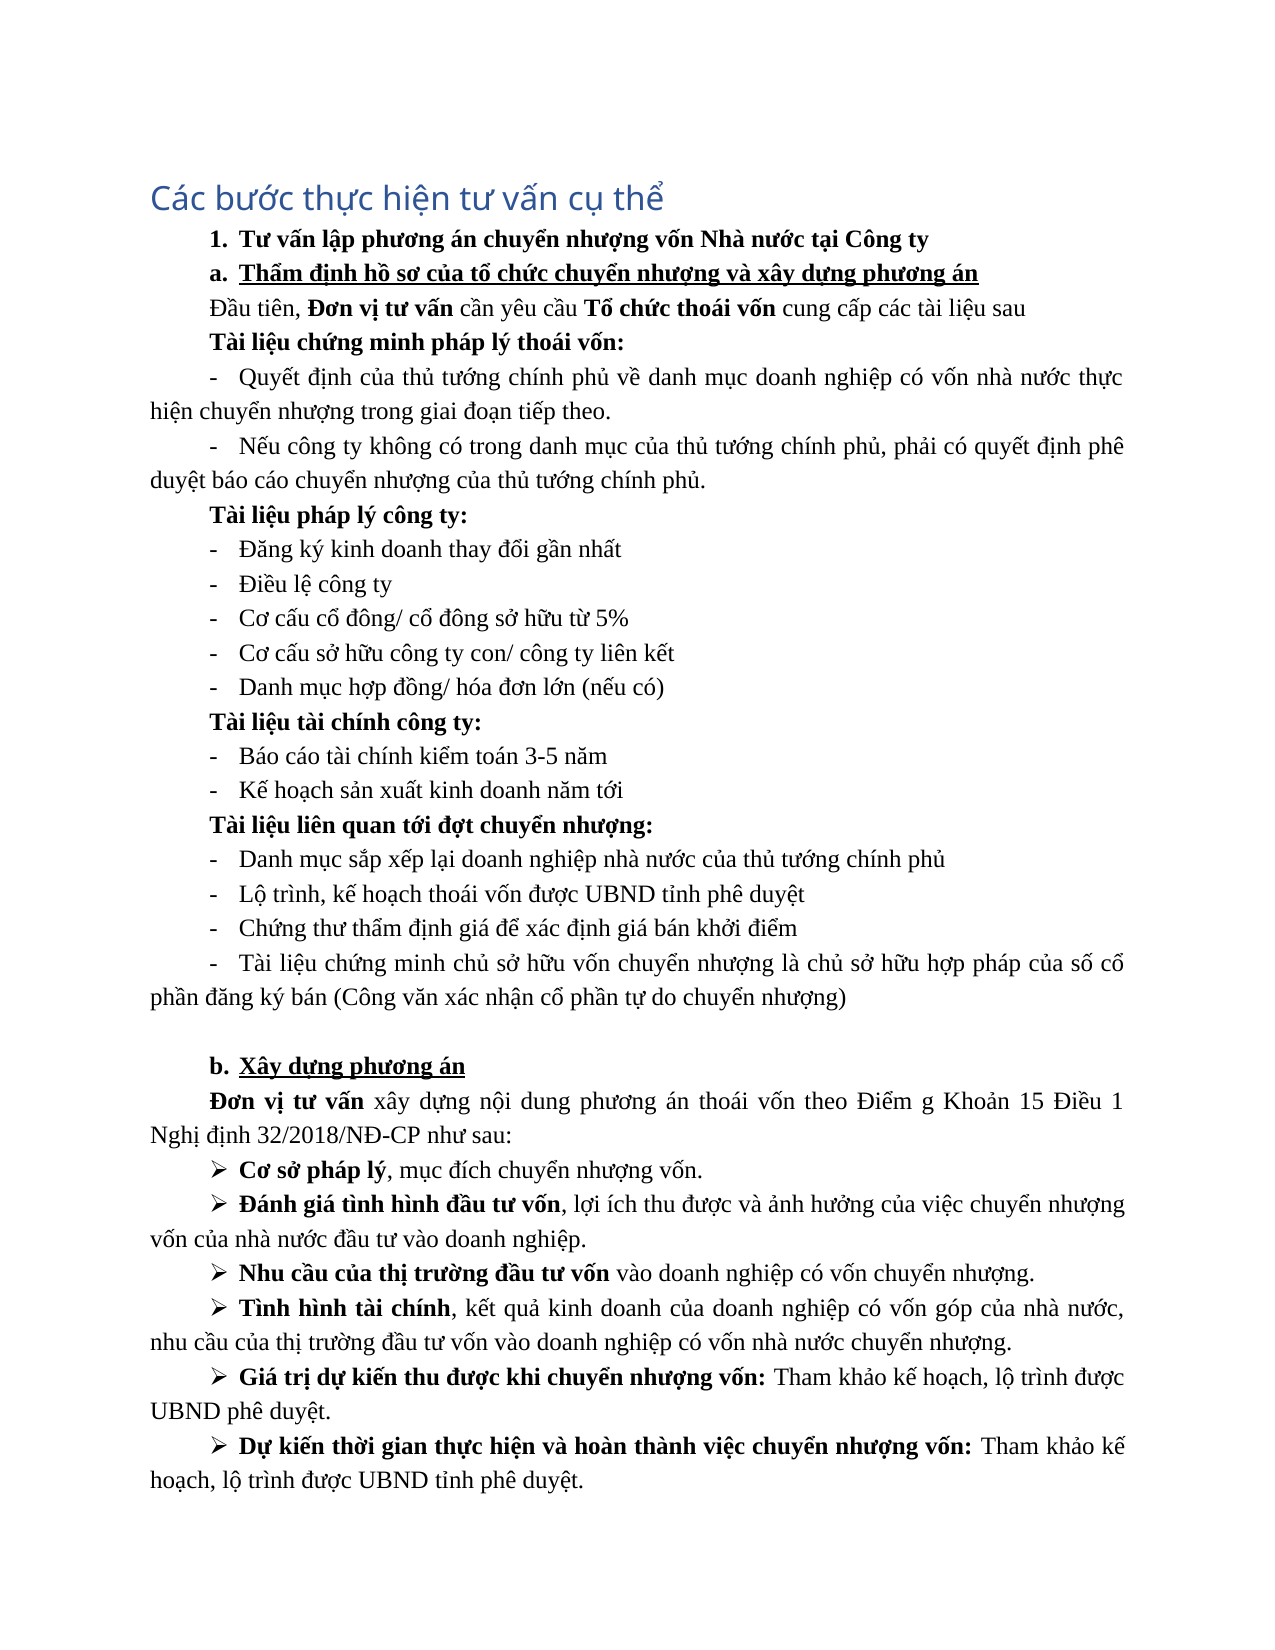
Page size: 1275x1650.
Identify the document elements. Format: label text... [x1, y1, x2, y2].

list Tình hình tài chính, kết quả kinh doanh của doanh nghiệp có vốn góp của nhà nước, nhu cầu của thị trường đầu tư vốn vào doanh nghiệp có vốn nhà nước chuyển nhượng. [150, 1293, 1125, 1356]
list Tài liệu chứng minh chủ sở hữu vốn chuyển nhượng là chủ sở hữu hợp pháp của số cổ phần đăng ký bán (Công văn xác nhận cổ phần tự do chuyển nhượng) [150, 948, 1125, 1011]
list Nếu công ty không có trong danh mục của thủ tướng chính phủ, phải có quyết định phê duyệt báo cáo chuyển nhượng của thủ tướng chính phủ. [150, 431, 1125, 494]
list Cơ cấu cổ đông/ cổ đông sở hữu từ 5% [150, 603, 1125, 632]
subtitle Các bước thực hiện tư vấn cụ thể [150, 175, 1125, 220]
list Đánh giá tình hình đầu tư vốn, lợi ích thu được và ảnh hưởng của việc chuyển nhượng vốn của nhà nước đầu tư vào doanh nghiệp. [150, 1189, 1125, 1253]
list Tư vấn lập phương án chuyển nhượng vốn Nhà nước tại Công ty [150, 224, 1125, 253]
list Đầu tiên, Đơn vị tư vấn cần yêu cầu Tổ chức thoái vốn cung cấp các tài liệu sau [150, 293, 1125, 322]
list Điều lệ công ty [150, 569, 1125, 597]
list Tài liệu liên quan tới đợt chuyển nhượng: [150, 810, 1125, 839]
list Đăng ký kinh doanh thay đổi gần nhất [150, 534, 1125, 563]
list Kế hoạch sản xuất kinh doanh năm tới [150, 776, 1125, 804]
list Lộ trình, kế hoạch thoái vốn được UBND tỉnh phê duyệt [150, 879, 1125, 908]
list Tài liệu tài chính công ty: [150, 707, 1125, 735]
list Tài liệu pháp lý công ty: [150, 500, 1125, 528]
list Quyết định của thủ tướng chính phủ về danh mục doanh nghiệp có vốn nhà nước thực hiện chuyển nhượng trong giai đoạn tiếp theo. [150, 362, 1125, 425]
list Cơ sở pháp lý, mục đích chuyển nhượng vốn. [150, 1155, 1125, 1184]
list Danh mục sắp xếp lại doanh nghiệp nhà nước của thủ tướng chính phủ [150, 844, 1125, 873]
list Xây dựng phương án [150, 1051, 1125, 1080]
list Giá trị dự kiến thu được khi chuyển nhượng vốn: Tham khảo kế hoạch, lộ trình được UBND phê duyệt. [150, 1362, 1125, 1425]
list Nhu cầu của thị trường đầu tư vốn vào doanh nghiệp có vốn chuyển nhượng. [150, 1258, 1125, 1287]
list Dự kiến thời gian thực hiện và hoàn thành việc chuyển nhượng vốn: Tham khảo kế hoạch, lộ trình được UBND tỉnh phê duyệt. [150, 1431, 1125, 1494]
list Cơ cấu sở hữu công ty con/ công ty liên kết [150, 638, 1125, 666]
list Danh mục hợp đồng/ hóa đơn lớn (nếu có) [150, 672, 1125, 701]
list Đơn vị tư vấn xây dựng nội dung phương án thoái vốn theo Điểm g Khoản 15 Điều 1 Nghị định 32/2018/NĐ-CP như sau: [150, 1086, 1125, 1149]
list Tài liệu chứng minh pháp lý thoái vốn: [150, 327, 1125, 356]
list Thẩm định hồ sơ của tổ chức chuyển nhượng và xây dựng phương án [150, 258, 1125, 287]
list Báo cáo tài chính kiểm toán 3-5 năm [150, 741, 1125, 770]
list Chứng thư thẩm định giá để xác định giá bán khởi điểm [150, 913, 1125, 942]
